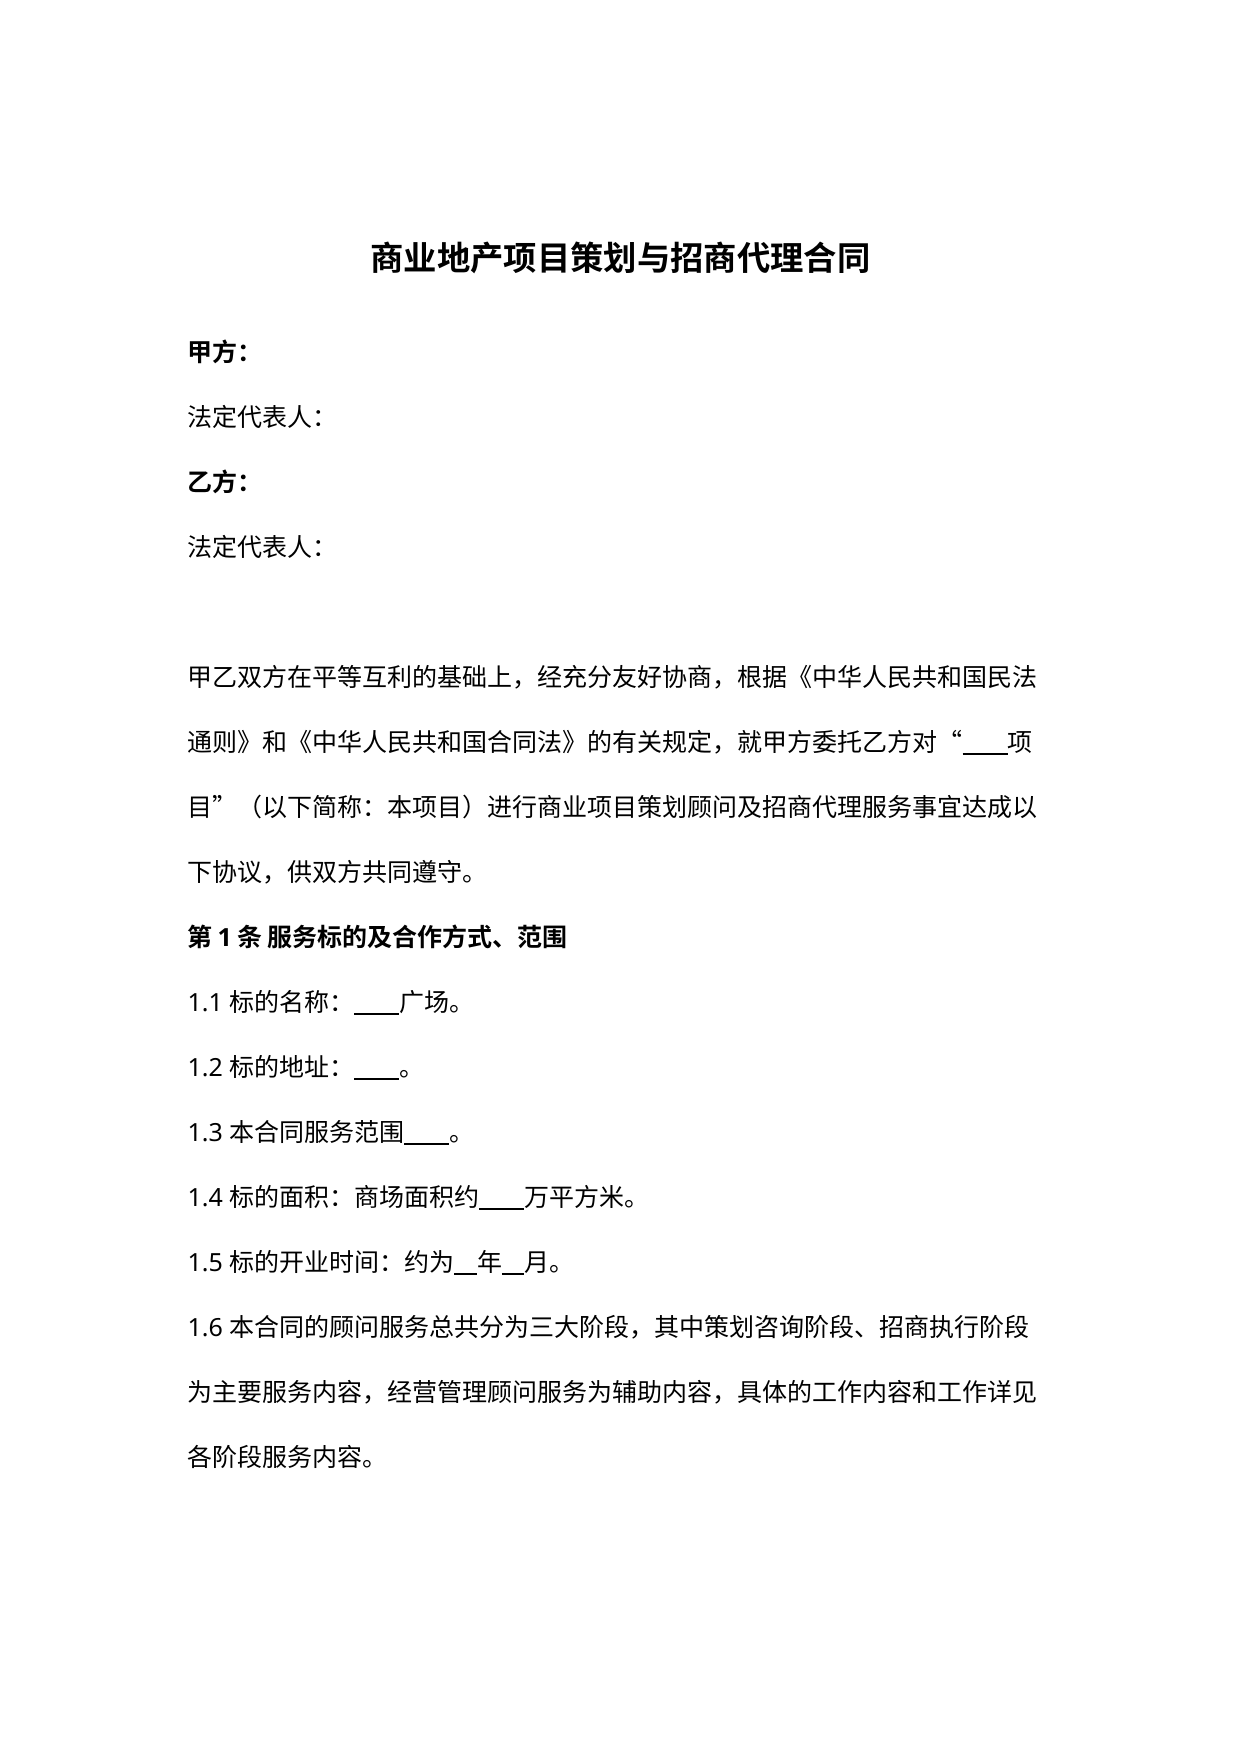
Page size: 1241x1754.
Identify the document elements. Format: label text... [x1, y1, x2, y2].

text 乙方： [187, 448, 1053, 513]
text 1.5 标的开业时间：约为 年 月。 [187, 1228, 1053, 1293]
subtitle 第1条 服务标的及合作方式、范围 [187, 903, 1053, 968]
text 1.2 标的地址： 。 [187, 1033, 1053, 1098]
text 法定代表人： [187, 513, 1053, 578]
text 甲方： [187, 318, 1053, 383]
text 1.6 本合同的顾问服务总共分为三大阶段，其中策划咨询阶段、招商执行阶段为主要服务内容，经营管理顾问服务为辅助内容，具体的工作内容和工作详见各阶段服务内容。 [187, 1293, 1053, 1488]
text 1.3 本合同服务范围 。 [187, 1098, 1053, 1163]
text 1.1 标的名称： 广场。 [187, 968, 1053, 1033]
text 法定代表人： [187, 383, 1053, 448]
text 甲乙双方在平等互利的基础上，经充分友好协商，根据《中华人民共和国民法通则》和《中华人民共和国合同法》的有关规定，就甲方委托乙方对“ 项目”（以下简称：本项目）进行商业项目策划顾问及招商代理服务事宜达成以下协议，供双方共同遵守。 [187, 643, 1053, 903]
text 1.4 标的面积：商场面积约 万平方米。 [187, 1163, 1053, 1228]
subtitle 商业地产项目策划与招商代理合同 [187, 224, 1053, 289]
